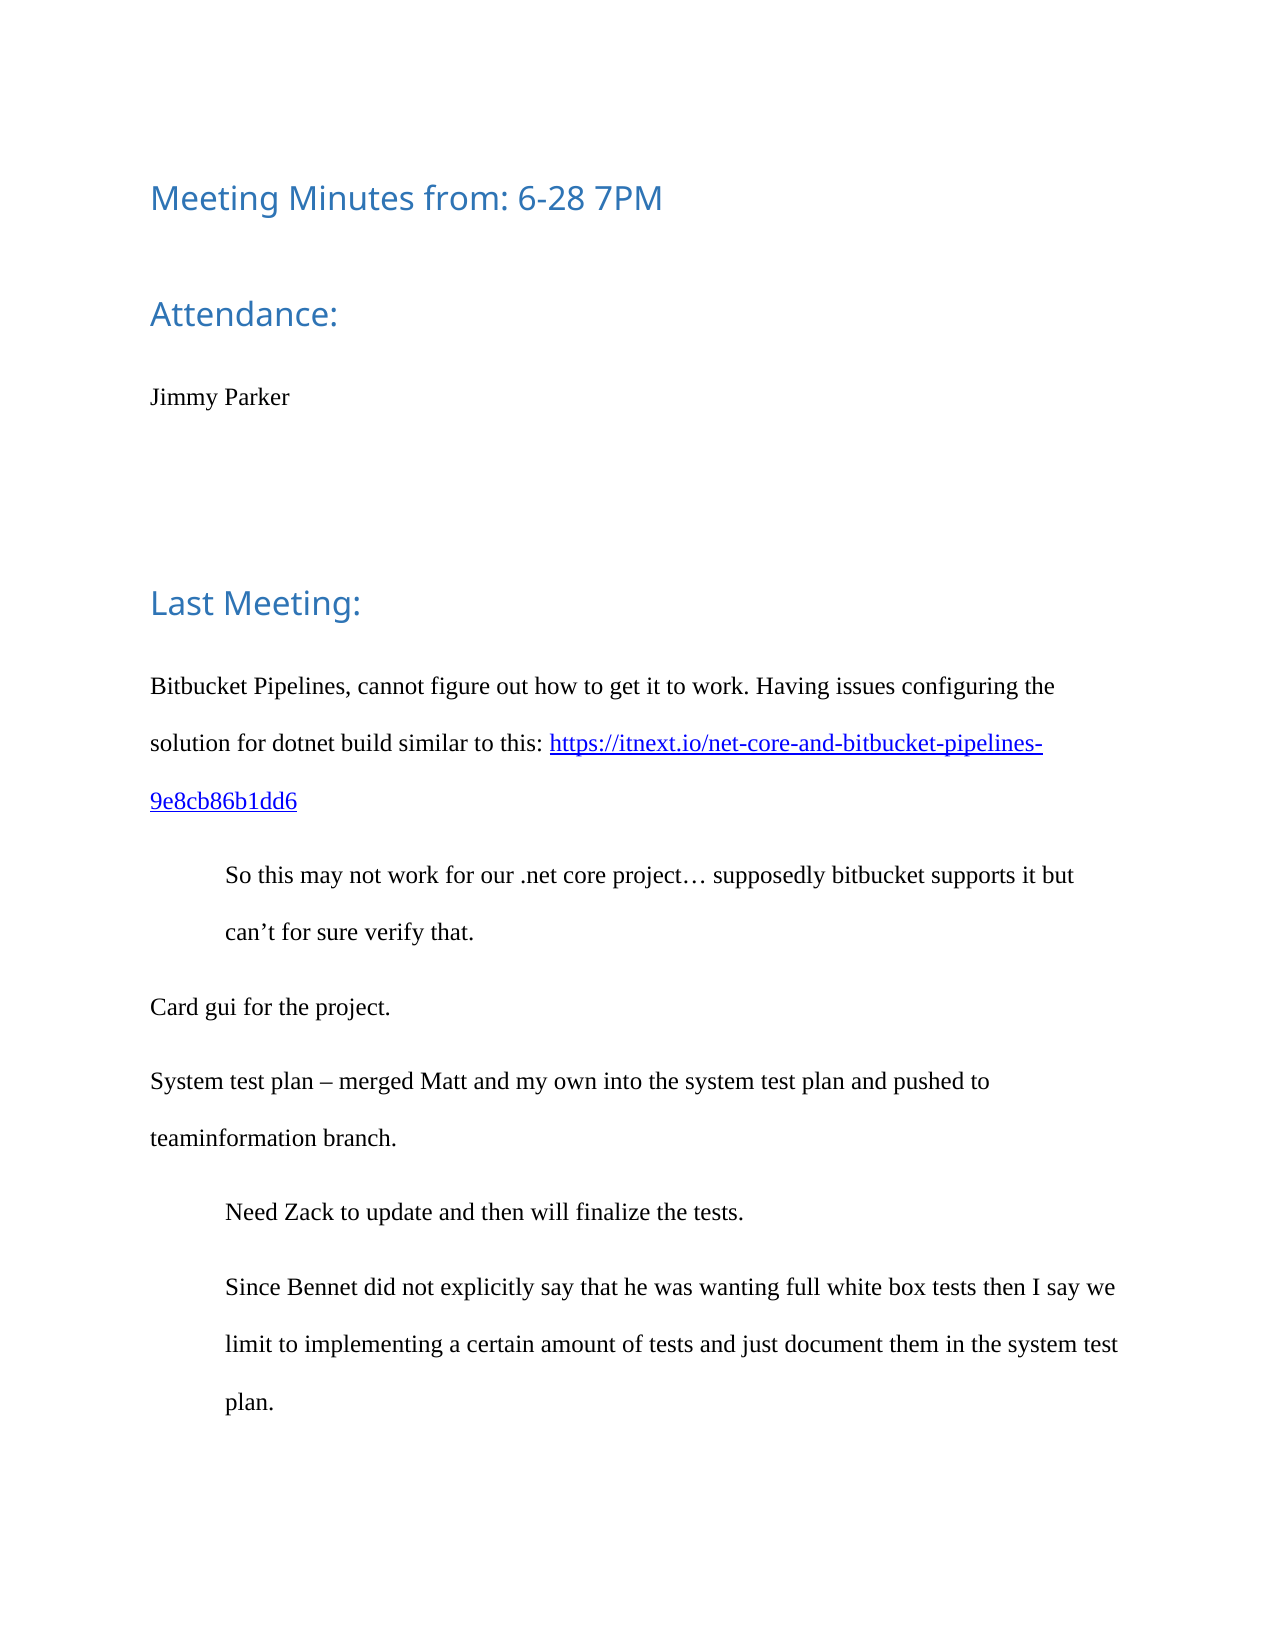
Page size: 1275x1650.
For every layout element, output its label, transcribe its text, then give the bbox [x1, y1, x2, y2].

text Card gui for the project. [150, 992, 1125, 1020]
text Bitbucket Pipelines, cannot figure out how to get it to work. Having issues configuring the solution for dotnet build similar to this: https://itnext.io/net-core-and-bitbucket-pipelines-9e8cb86b1dd6 [150, 671, 1125, 814]
subtitle Attendance: [150, 291, 1125, 336]
text Jimmy Parker [150, 382, 1125, 410]
text Need Zack to update and then will finalize the tests. [150, 1197, 1125, 1226]
subtitle Last Meeting: [150, 580, 1125, 625]
text Since Bennet did not explicitly say that he was wanting full white box tests then I say we limit to implementing a certain amount of tests and just document them in the system test plan. [225, 1272, 1125, 1415]
text So this may not work for our .net core project… supposedly bitbucket supports it but can’t for sure verify that. [225, 860, 1125, 946]
text System test plan – merged Matt and my own into the system test plan and pushed to teaminformation branch. [150, 1066, 1125, 1152]
subtitle Meeting Minutes from: 6-28 7PM [150, 175, 1125, 220]
